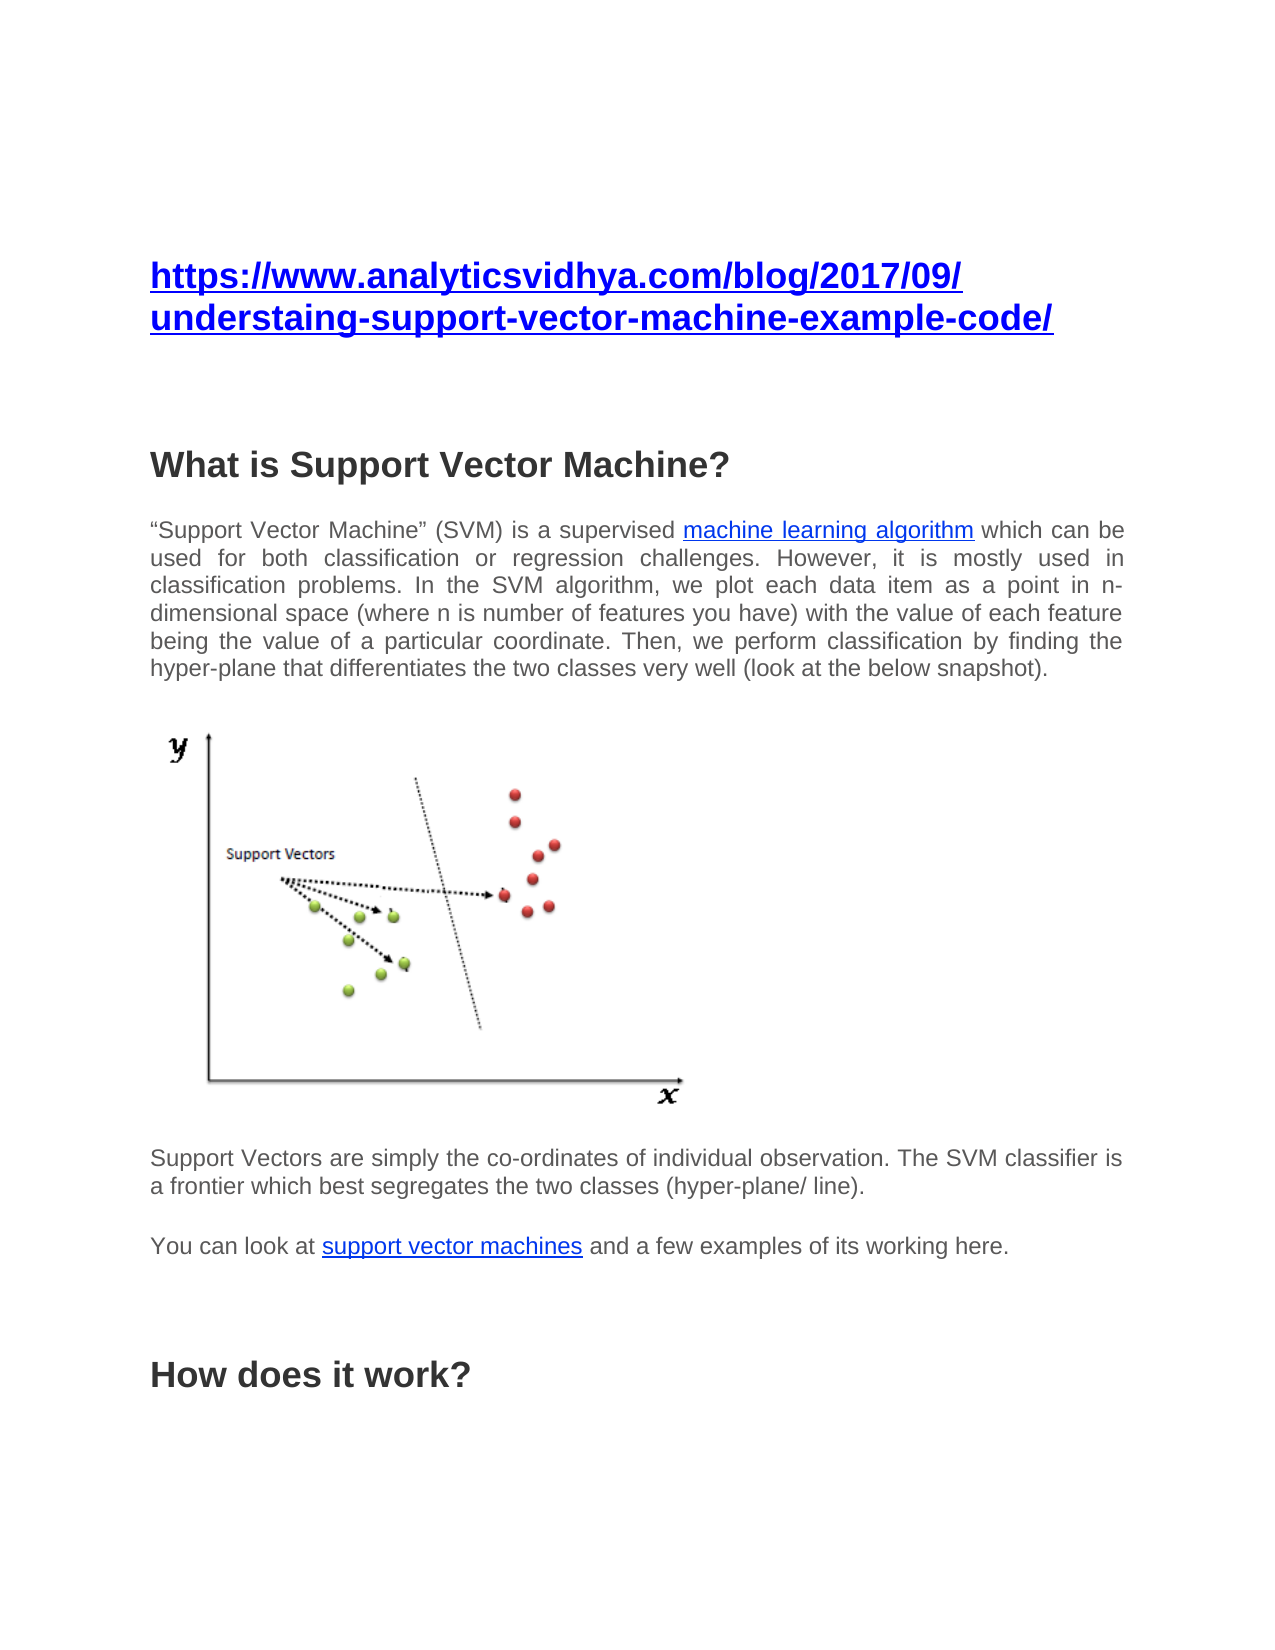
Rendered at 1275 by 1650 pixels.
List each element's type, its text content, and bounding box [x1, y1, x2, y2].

text Support Vectors are simply the co-ordinates of individual observation. The SVM classifier is a frontier which best segregates the two classes (hyper-plane/ line). [150, 1144, 1125, 1199]
text “Support Vector Machine” (SVM) is a supervised machine learning algorithm which can be used for both classification or regression challenges. However, it is mostly used in classification problems. In the SVM algorithm, we plot each data item as a point in n-dimensional space (where n is number of features you have) with the value of each feature being the value of a particular coordinate. Then, we perform classification by finding the hyper-plane that differentiates the two classes very well (look at the below snapshot). [150, 516, 1125, 682]
text What is Support Vector Machine? [150, 443, 1125, 485]
picture [150, 714, 705, 1112]
text How does it work? [150, 1353, 1125, 1395]
text https://www.analyticsvidhya.com/blog/2017/09/understaing-support-vector-machine-example-code/ [150, 254, 1125, 338]
text You can look at support vector machines and a few examples of its working here. [150, 1232, 1125, 1260]
